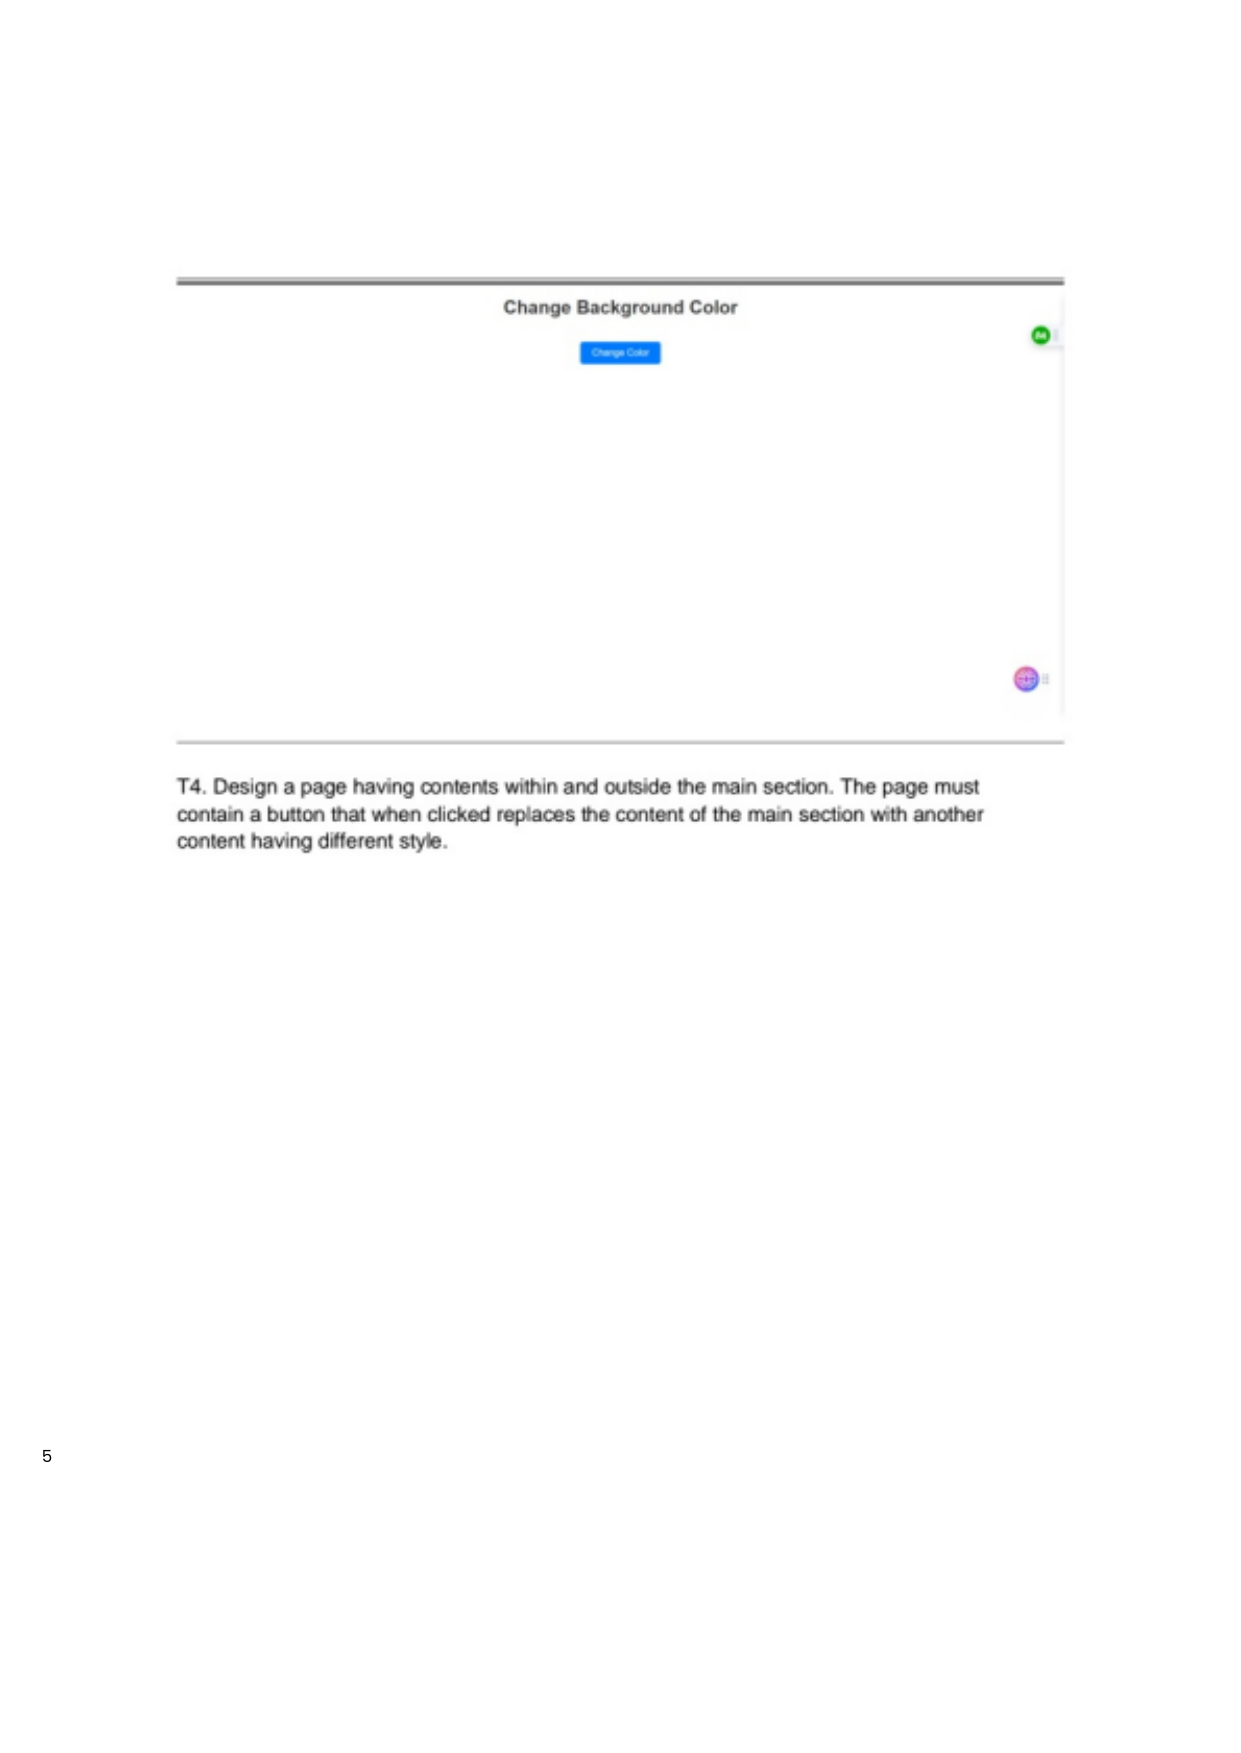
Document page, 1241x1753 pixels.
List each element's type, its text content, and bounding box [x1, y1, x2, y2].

picture [41, 128, 1199, 1183]
text 5 [42, 1183, 1198, 1468]
